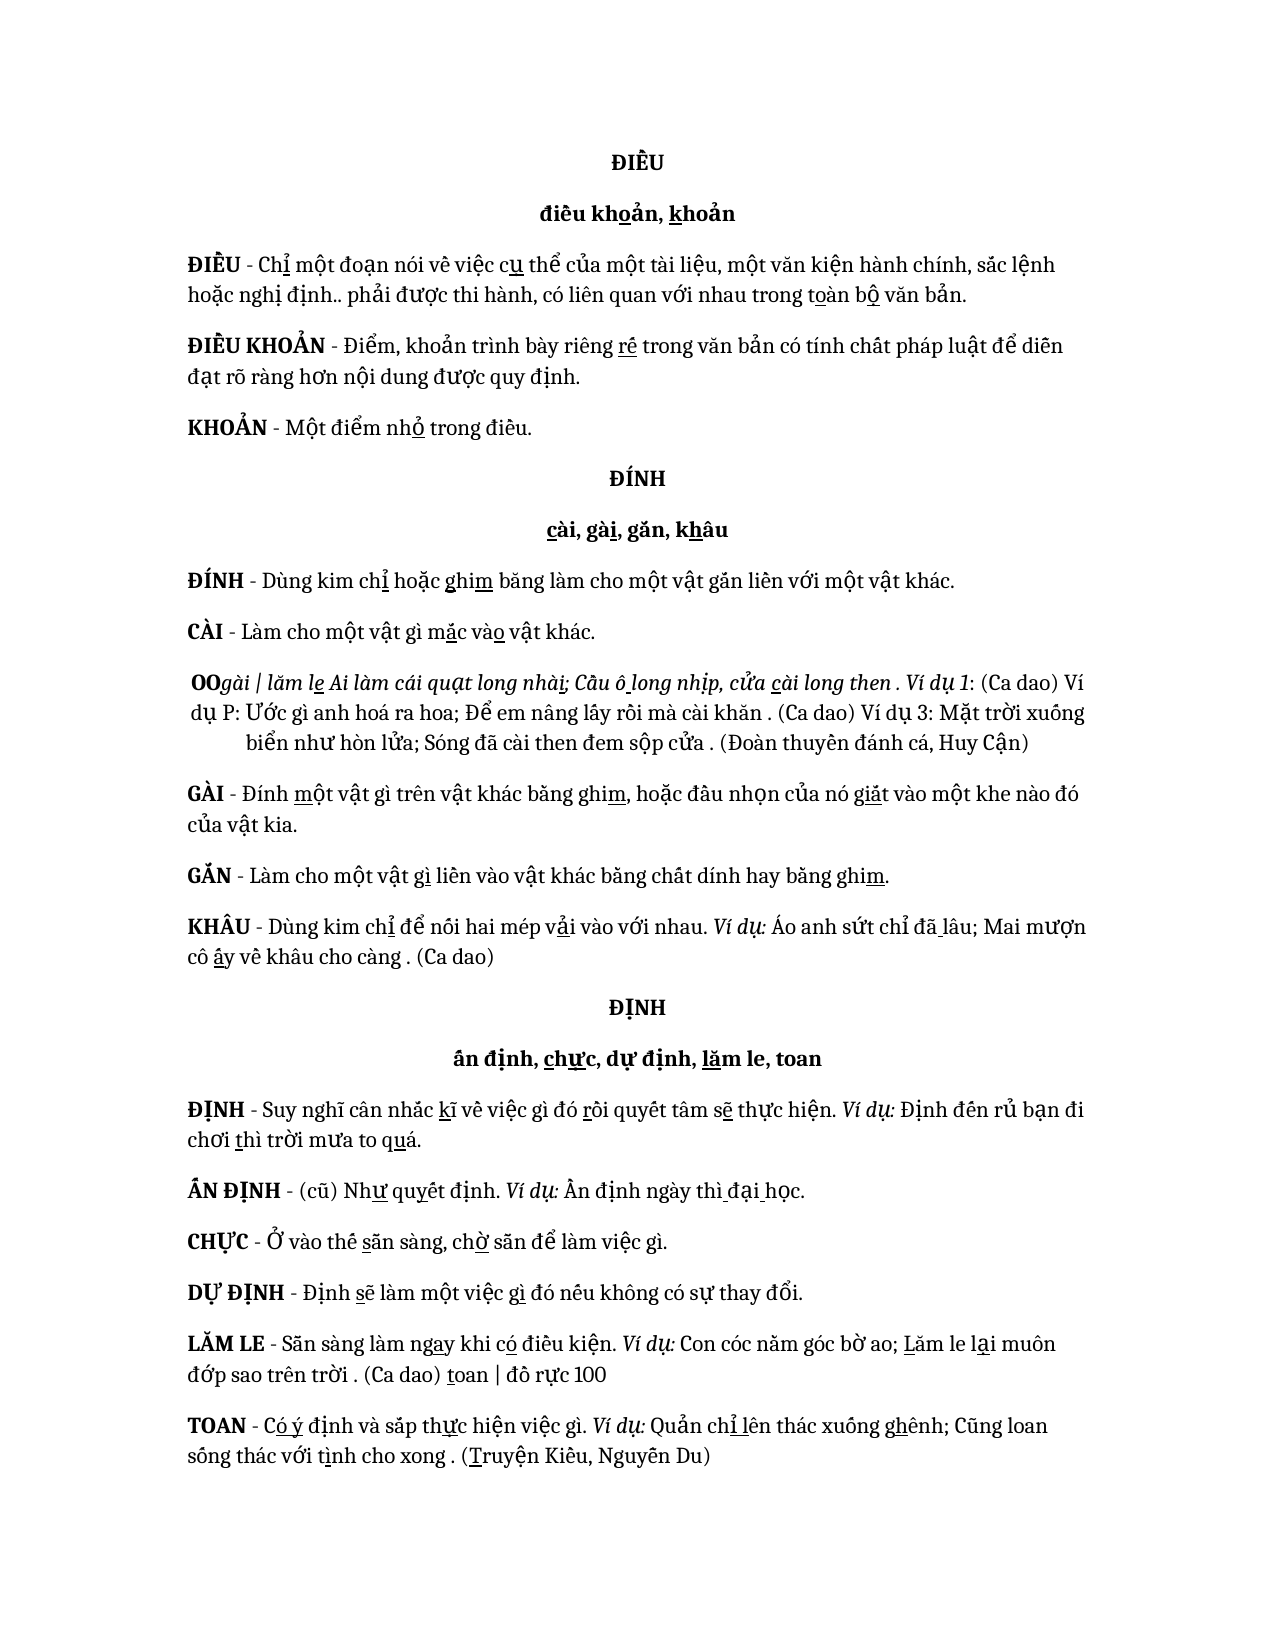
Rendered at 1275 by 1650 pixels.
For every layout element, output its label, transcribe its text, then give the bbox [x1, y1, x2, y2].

text GẮN - Làm cho một vật gì liền vào vật khác bằng chất dính hay bằng ghim. [187, 862, 1087, 889]
text ĐIỀU KHOẢN - Điểm, khoản trình bày riêng rế trong văn bản có tính chất pháp luật để diễn đạt rõ ràng hơn nội dung được quy định. [187, 333, 1087, 390]
text TOAN - Có ý định và sắp thực hiện việc gì. Ví dụ: Quản chỉ lên thác xuống ghênh; Cũng loan sống thác với tình cho xong . (Truyện Kiều, Nguyễn Du) [187, 1412, 1087, 1469]
text ĐIỀU [187, 150, 1087, 176]
text CÀI - Làm cho một vật gì mắc vào vật khác. [187, 619, 1087, 645]
text ĐÍNH - Dùng kim chỉ hoặc ghim băng làm cho một vật gắn liền với một vật khác. [187, 568, 1087, 594]
text ĐIỀU - Chỉ một đoạn nói về việc cụ thể của một tài liệu, một văn kiện hành chính, sắc lệnh hoặc nghị định.. phải được thi hành, có liên quan với nhau trong toàn bộ văn bản. [187, 252, 1087, 309]
text KHOẢN - Một điểm nhỏ trong điều. [187, 414, 1087, 441]
text ẤN ĐỊNH - (cũ) Như quyết định. Ví dụ: Ần định ngày thì đại học. [187, 1178, 1087, 1204]
text ĐỊNH [187, 995, 1087, 1021]
text OOgài | lăm le Ai làm cái quạt long nhài; Cầu ô long nhịp, cửa cài long then . Ví dụ 1: (Ca dao) Ví dụ P: Ước gì anh hoá ra hoa; Để em nâng lấy rồi mà cài khăn . (Ca dao) Ví dụ 3: Mặt trời xuống biển như hòn lửa; Sóng đã cài then đem sộp cửa . (Đoàn thuyền đánh cá, Huy Cận) [187, 670, 1087, 757]
text GÀI - Đính một vật gì trên vật khác bằng ghim, hoặc đầu nhọn của nó giắt vào một khe nào đó của vật kia. [187, 781, 1087, 838]
text DỰ ĐỊNH - Định sẽ làm một việc gì đó nếu không có sự thay đổi. [187, 1280, 1087, 1307]
text điều khoản, khoản [187, 201, 1087, 227]
text cài, gài, gắn, khâu [187, 517, 1087, 543]
text LĂM LE - Sẵn sàng làm ngay khi có điều kiện. Ví dụ: Con cóc nằm góc bờ ao; Lăm le lại muôn đớp sao trên trời . (Ca dao) toan | đồ rực 100 [187, 1331, 1087, 1388]
text CHỰC - Ở vào thế sẵn sàng, chờ sẵn để làm việc gì. [187, 1229, 1087, 1256]
text ấn định, chực, dự định, lăm le, toan [187, 1046, 1087, 1072]
text ĐÍNH [187, 466, 1087, 492]
text ĐỊNH - Suy nghĩ cân nhắc kĩ về việc gì đó rồi quyết tâm sẽ thực hiện. Ví dụ: Định đến rủ bạn đi chơi thì trời mưa to quá. [187, 1097, 1087, 1153]
text KHÂU - Dùng kim chỉ để nối hai mép vải vào với nhau. Ví dụ: Áo anh sứt chỉ đã lâu; Mai mượn cô ấy về khâu cho càng . (Ca dao) [187, 913, 1087, 970]
